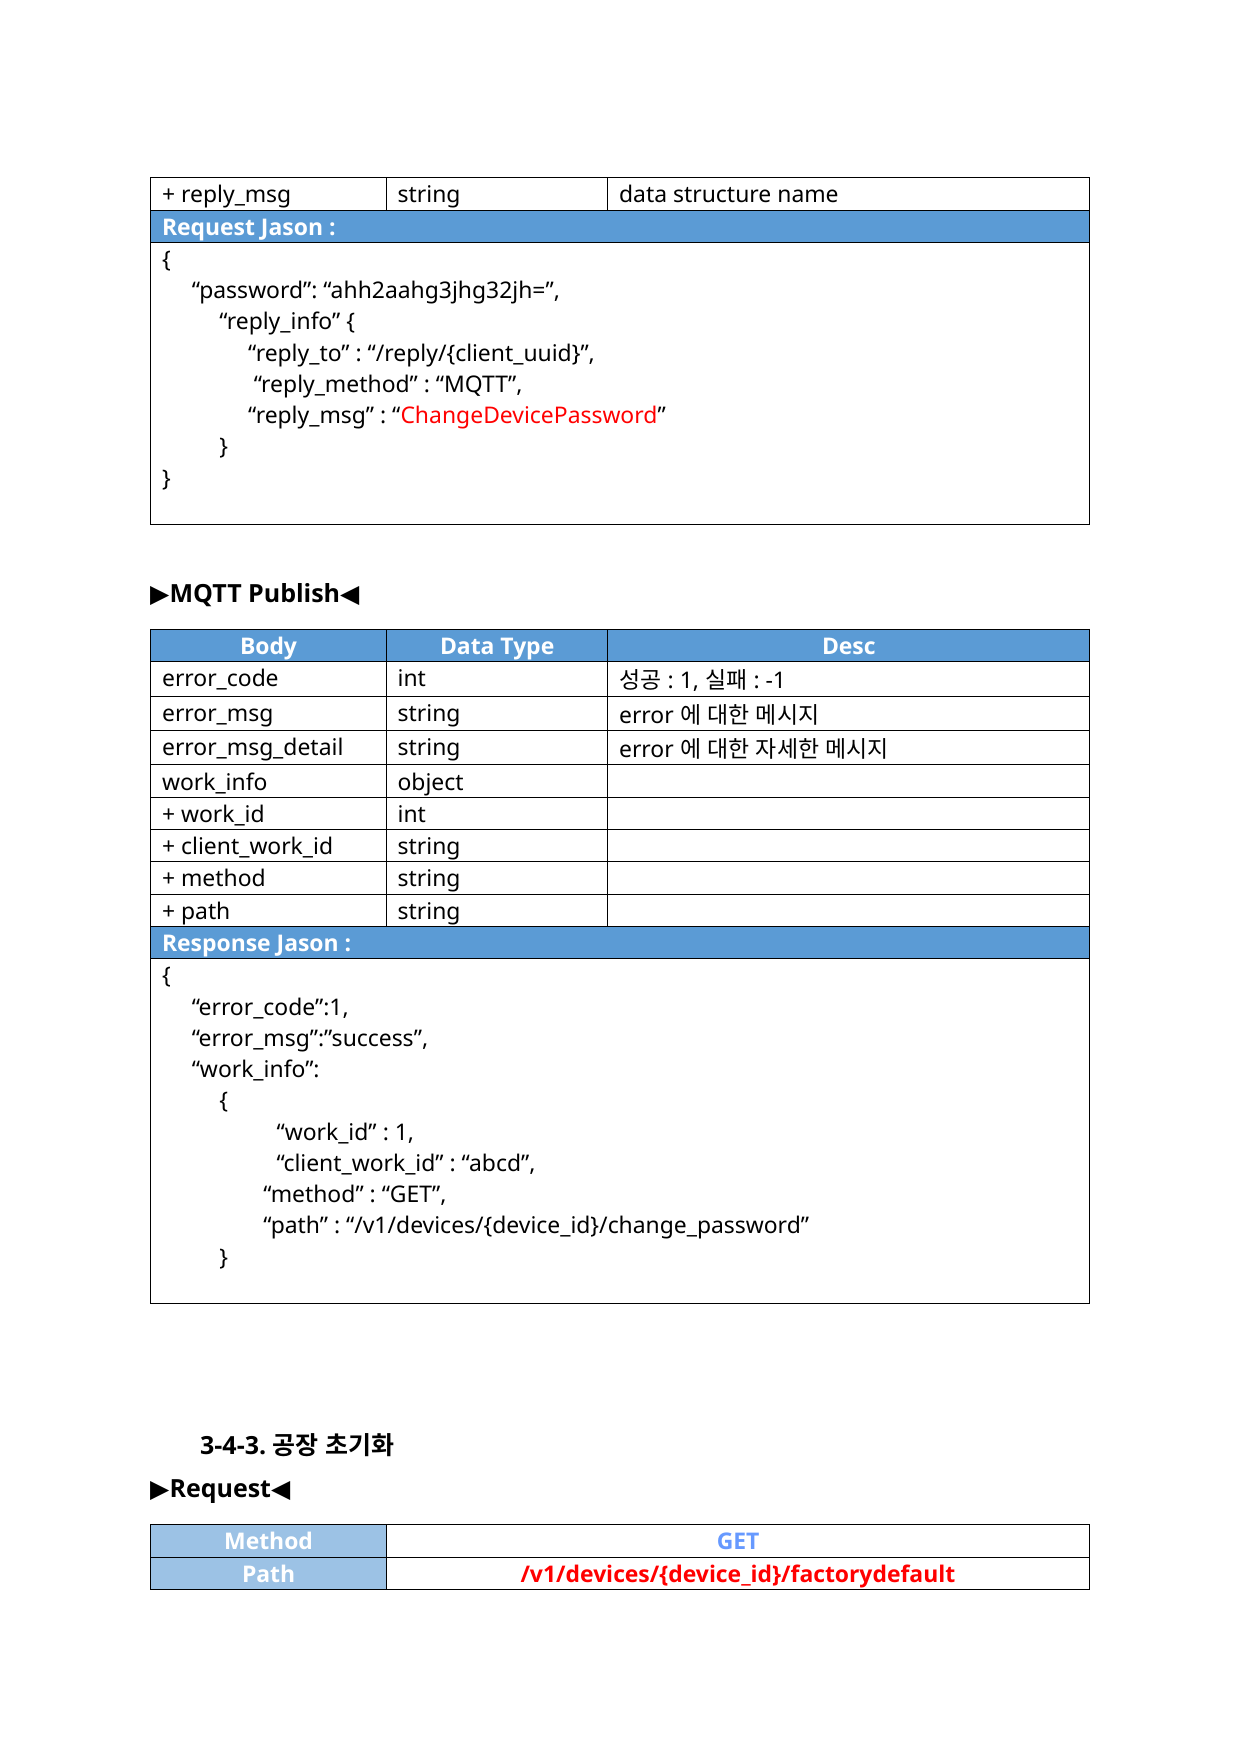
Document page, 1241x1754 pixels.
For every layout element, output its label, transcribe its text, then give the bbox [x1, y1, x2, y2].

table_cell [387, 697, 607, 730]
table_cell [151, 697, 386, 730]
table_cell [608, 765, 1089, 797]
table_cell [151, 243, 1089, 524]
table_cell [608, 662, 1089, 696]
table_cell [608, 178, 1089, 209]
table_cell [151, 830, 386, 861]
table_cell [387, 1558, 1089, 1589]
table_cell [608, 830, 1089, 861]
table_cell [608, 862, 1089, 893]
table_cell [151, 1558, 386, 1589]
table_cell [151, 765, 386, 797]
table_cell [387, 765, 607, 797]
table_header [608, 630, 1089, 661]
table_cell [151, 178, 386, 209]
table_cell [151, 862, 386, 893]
subtitle 3-4-3. 공장 초기화 [150, 1426, 1090, 1462]
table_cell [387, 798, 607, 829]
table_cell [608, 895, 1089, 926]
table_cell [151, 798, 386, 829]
text ▶Request◀ [150, 1471, 1090, 1505]
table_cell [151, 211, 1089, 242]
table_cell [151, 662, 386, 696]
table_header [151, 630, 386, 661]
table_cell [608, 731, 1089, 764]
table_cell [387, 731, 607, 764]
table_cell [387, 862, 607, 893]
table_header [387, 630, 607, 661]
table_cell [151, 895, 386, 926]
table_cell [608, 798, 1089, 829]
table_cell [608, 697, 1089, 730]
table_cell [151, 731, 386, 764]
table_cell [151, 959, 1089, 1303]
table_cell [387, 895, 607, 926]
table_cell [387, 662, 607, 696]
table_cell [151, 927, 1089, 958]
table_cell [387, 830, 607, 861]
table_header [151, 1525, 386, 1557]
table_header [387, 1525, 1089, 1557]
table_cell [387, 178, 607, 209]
text ▶MQTT Publish◀ [150, 576, 1090, 609]
